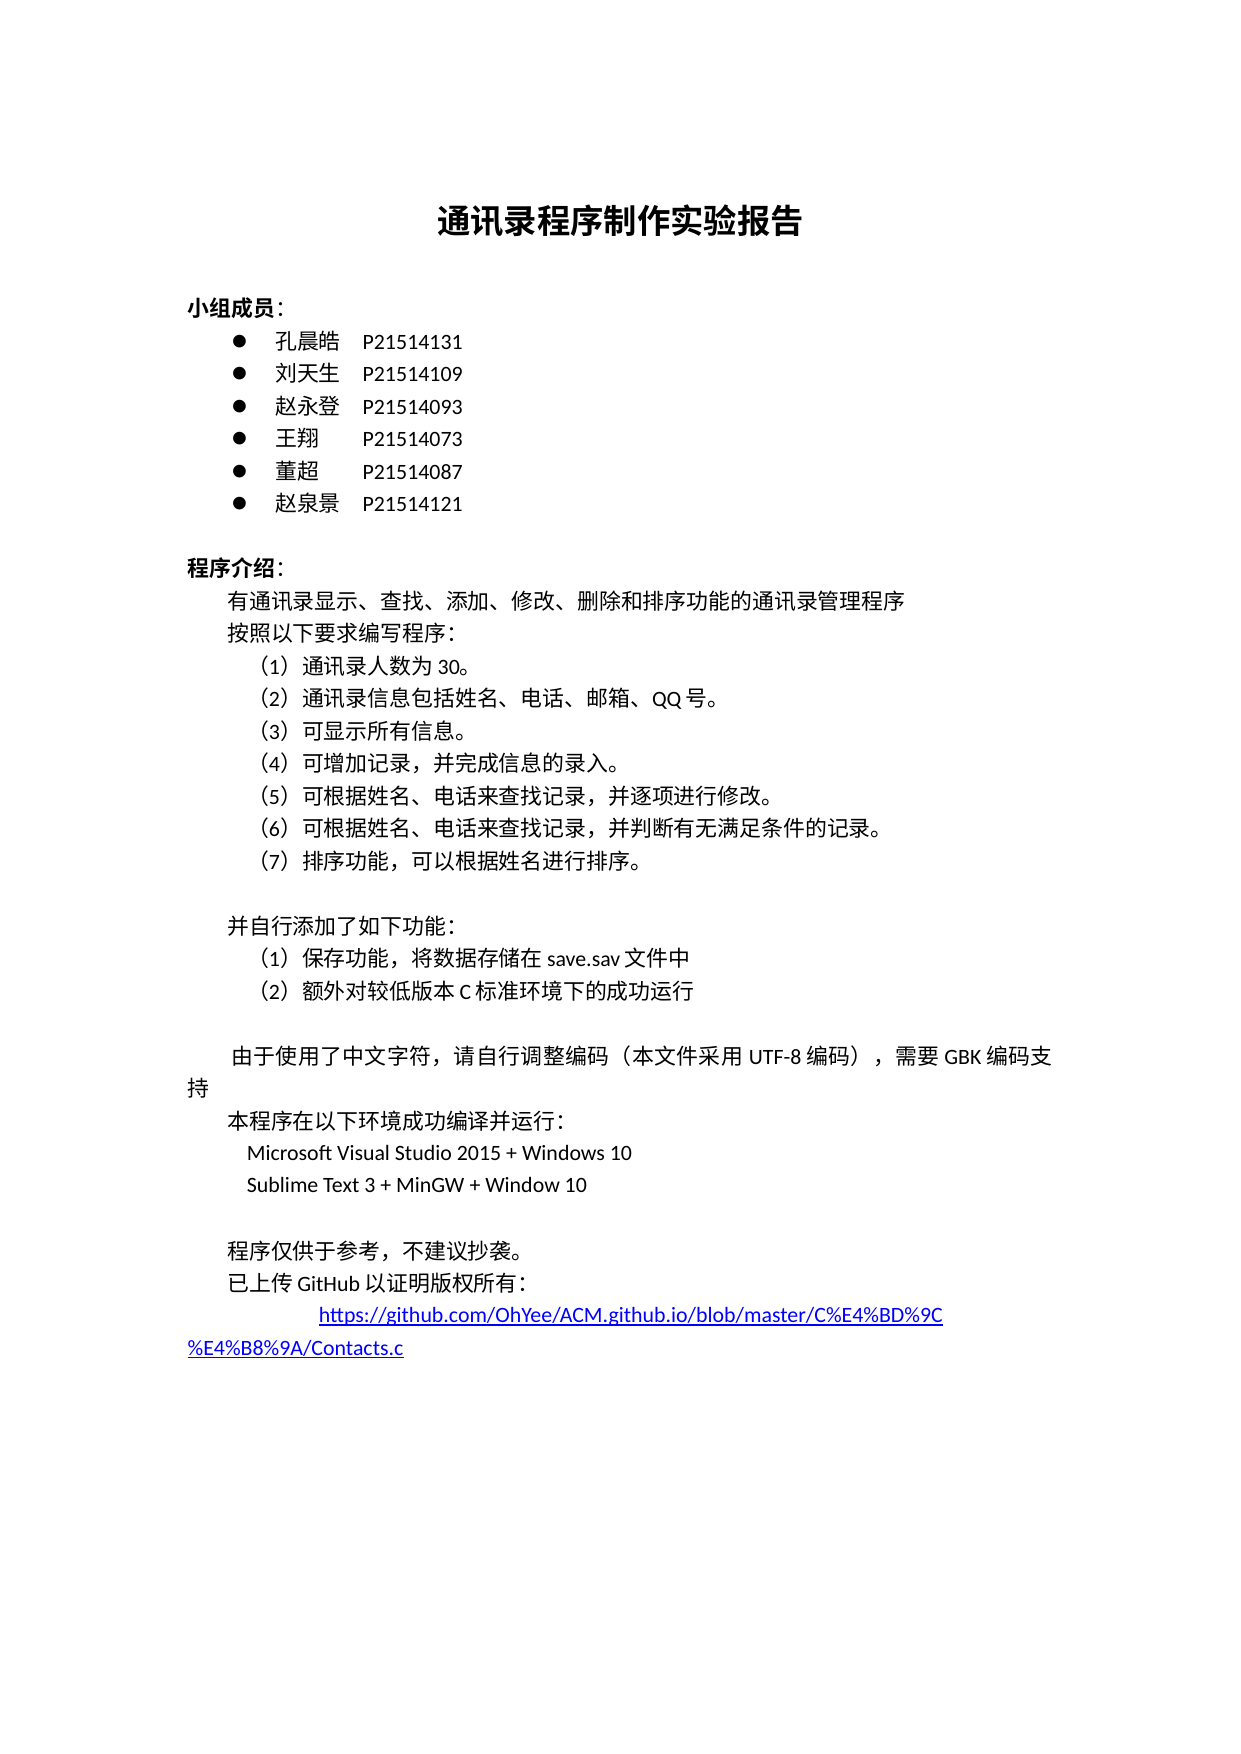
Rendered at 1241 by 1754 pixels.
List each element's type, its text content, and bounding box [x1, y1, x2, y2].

text （7）排序功能，可以根据姓名进行排序。 [187, 843, 1053, 876]
list 赵永登 P21514093 [231, 388, 1053, 421]
list 孔晨皓 P21514131 [231, 323, 1053, 356]
text 由于使用了中文字符，请自行调整编码（本文件采用UTF-8编码），需要GBK编码支持 [187, 1038, 1053, 1103]
text （3）可显示所有信息。 [187, 713, 1053, 746]
list 赵泉景 P21514121 [231, 486, 1053, 518]
title 通讯录程序制作实验报告 [187, 187, 1053, 252]
text 程序介绍： [187, 551, 1053, 583]
text https://github.com/OhYee/ACM.github.io/blob/master/C%E4%BD%9C%E4%B8%9A/Contacts.c [187, 1298, 1053, 1363]
text Sublime Text 3 + MinGW + Window 10 [187, 1168, 1053, 1201]
text （6）可根据姓名、电话来查找记录，并判断有无满足条件的记录。 [187, 811, 1053, 843]
text 小组成员： [187, 291, 1053, 323]
text 已上传GitHub以证明版权所有： [187, 1266, 1053, 1298]
text （4）可增加记录，并完成信息的录入。 [187, 746, 1053, 778]
text 有通讯录显示、查找、添加、修改、删除和排序功能的通讯录管理程序 [187, 583, 1053, 616]
text 程序仅供于参考，不建议抄袭。 [187, 1233, 1053, 1266]
text 本程序在以下环境成功编译并运行： [187, 1103, 1053, 1136]
list 董超 P21514087 [231, 453, 1053, 486]
text （2）通讯录信息包括姓名、电话、邮箱、QQ号。 [187, 681, 1053, 713]
text （1）保存功能，将数据存储在save.sav文件中 [187, 941, 1053, 973]
text （1）通讯录人数为30。 [187, 648, 1053, 681]
text （2）额外对较低版本C标准环境下的成功运行 [187, 973, 1053, 1006]
list 王翔 P21514073 [231, 421, 1053, 453]
text Microsoft Visual Studio 2015 + Windows 10 [187, 1136, 1053, 1168]
text 按照以下要求编写程序： [187, 616, 1053, 648]
text （5）可根据姓名、电话来查找记录，并逐项进行修改。 [187, 778, 1053, 811]
list 刘天生 P21514109 [231, 356, 1053, 388]
text 并自行添加了如下功能： [187, 908, 1053, 941]
